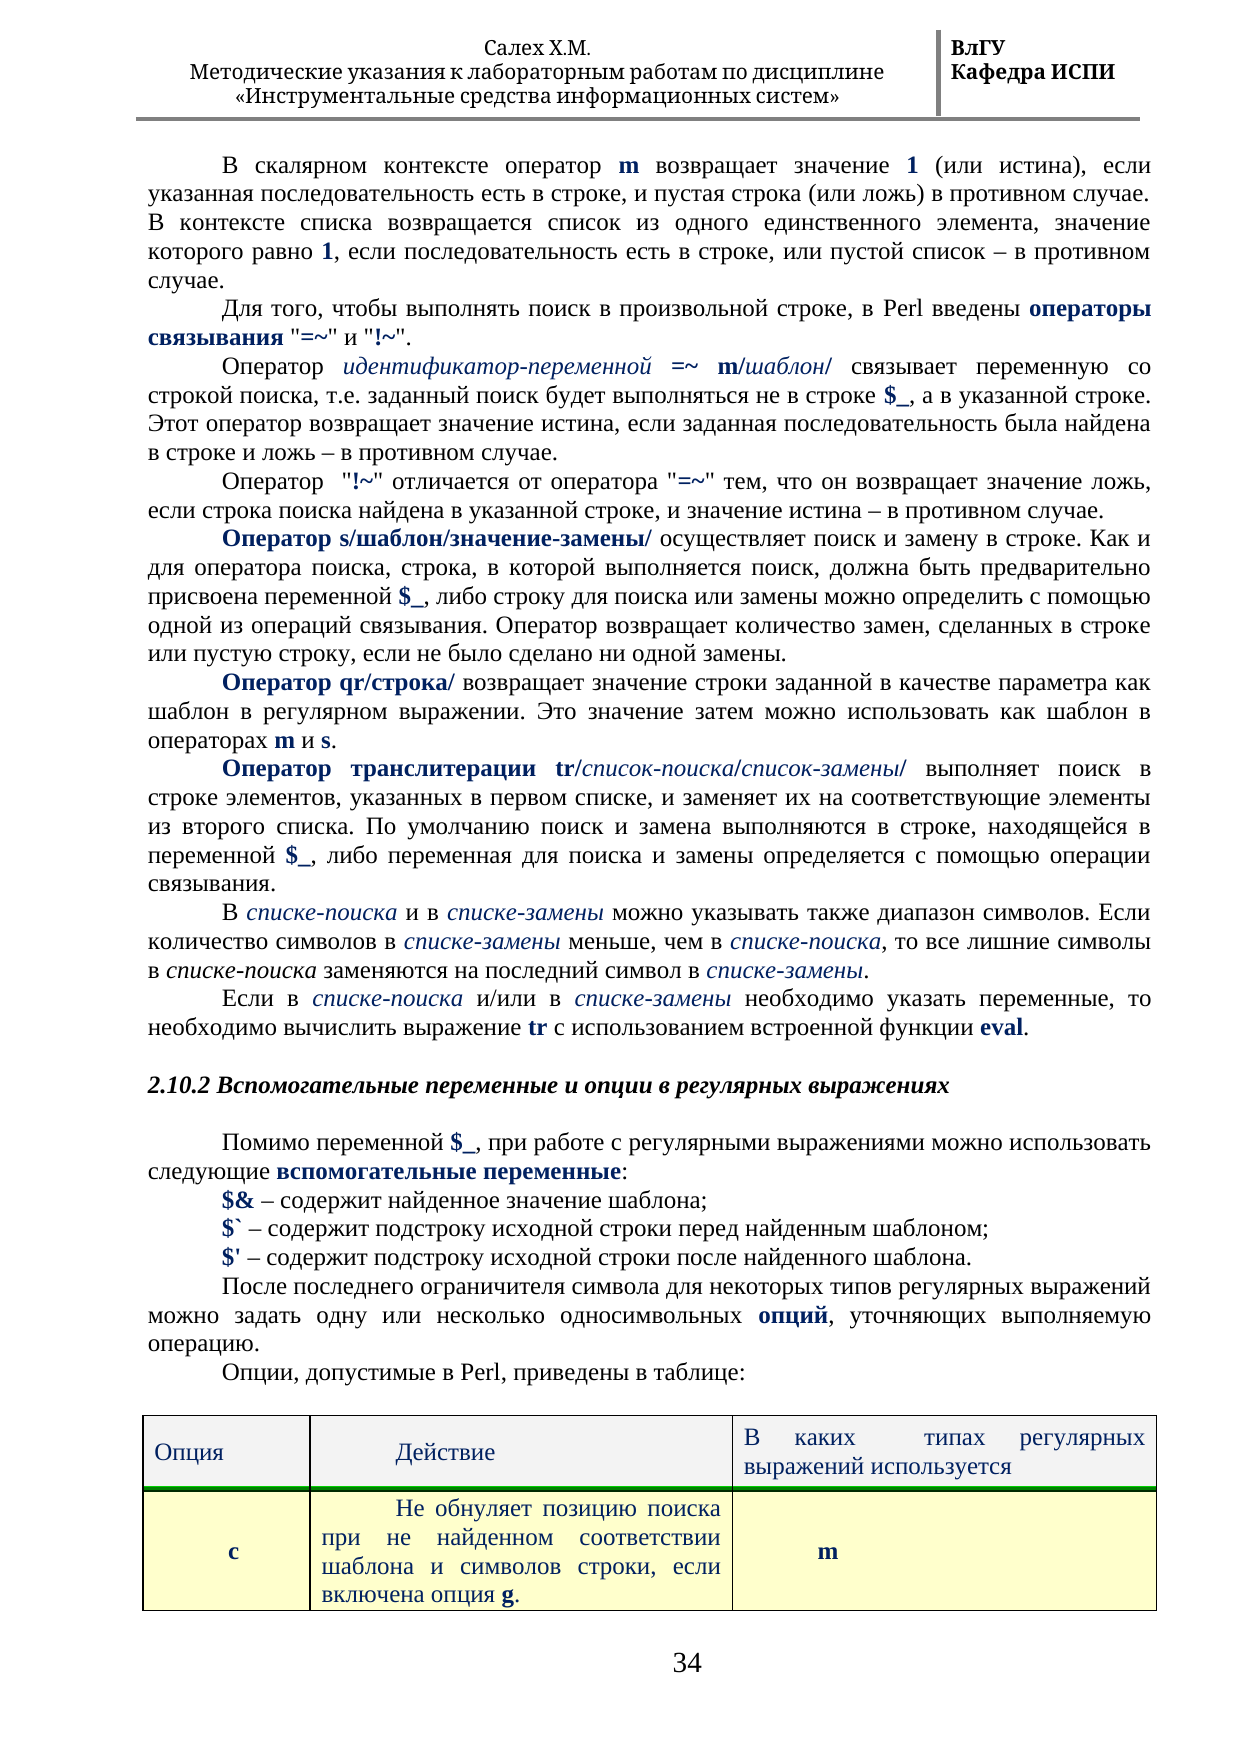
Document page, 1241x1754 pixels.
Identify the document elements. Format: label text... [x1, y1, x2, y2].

text $' – содержит подстроку исходной строки после найденного шаблона. [148, 1242, 1152, 1271]
text Оператор qr/строка/ возвращает значение строки заданной в качестве параметра как шаблон в регулярном выражении. Это значение затем можно использовать как шаблон в операторах m и s. [148, 667, 1152, 753]
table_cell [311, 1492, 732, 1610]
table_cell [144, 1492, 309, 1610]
text Опции, допустимые в Perl, приведены в таблице: [148, 1357, 1152, 1386]
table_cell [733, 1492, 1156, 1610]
text Помимо переменной $_, при работе с регулярными выражениями можно использовать следующие вспомогательные переменные: [148, 1127, 1152, 1185]
text 2.10.2 Вспомогательные переменные и опции в регулярных выражениях [148, 1070, 1152, 1098]
text В скалярном контексте оператор m возвращает значение 1 (или истина), если указанная последовательность есть в строке, и пустая строка (или ложь) в противном случае. В контексте списка возвращается список из одного единственного элемента, значение которого равно 1, если последовательность есть в строке, или пустой список – в противном случае. [148, 150, 1152, 293]
text $& – содержит найденное значение шаблона; [148, 1185, 1152, 1213]
text $` – содержит подстроку исходной строки перед найденным шаблоном; [148, 1213, 1152, 1242]
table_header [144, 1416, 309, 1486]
text В списке-поиска и в списке-замены можно указывать также диапазон символов. Если количество символов в списке-замены меньше, чем в списке-поиска, то все лишние символы в списке-поиска заменяются на последний символ в списке-замены. [148, 897, 1152, 983]
text Оператор идентификатор-переменной =~ m/шаблон/ связывает переменную со строкой поиска, т.е. заданный поиск будет выполняться не в строке $_, а в указанной строке. Этот оператор возвращает значение истина, если заданная последовательность была найдена в строке и ложь – в противном случае. [148, 351, 1152, 466]
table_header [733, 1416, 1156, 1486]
text Если в списке-поиска и/или в списке-замены необходимо указать переменные, то необходимо вычислить выражение tr с использованием встроенной функции eval. [148, 983, 1152, 1041]
text Для того, чтобы выполнять поиск в произвольной строке, в Perl введены операторы связывания "=~" и "!~". [148, 293, 1152, 351]
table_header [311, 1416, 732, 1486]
text Оператор транслитерации tr/список-поиска/список-замены/ выполняет поиск в строке элементов, указанных в первом списке, и заменяет их на соответствующие элементы из второго списка. По умолчанию поиск и замена выполняются в строке, находящейся в переменной $_, либо переменная для поиска и замены определяется с помощью операции связывания. [148, 753, 1152, 897]
text Оператор s/шаблон/значение-замены/ осуществляет поиск и замену в строке. Как и для оператора поиска, строка, в которой выполняется поиск, должна быть предварительно присвоена переменной $_, либо строку для поиска или замены можно определить с помощью одной из операций связывания. Оператор возвращает количество замен, сделанных в строке или пустую строку, если не было сделано ни одной замены. [148, 523, 1152, 667]
text После последнего ограничителя символа для некоторых типов регулярных выражений можно задать одну или несколько односимвольных опций, уточняющих выполняемую операцию. [148, 1271, 1152, 1357]
text Оператор "!~" отличается от оператора "=~" тем, что он возвращает значение ложь, если строка поиска найдена в указанной строке, и значение истина – в противном случае. [148, 466, 1152, 523]
